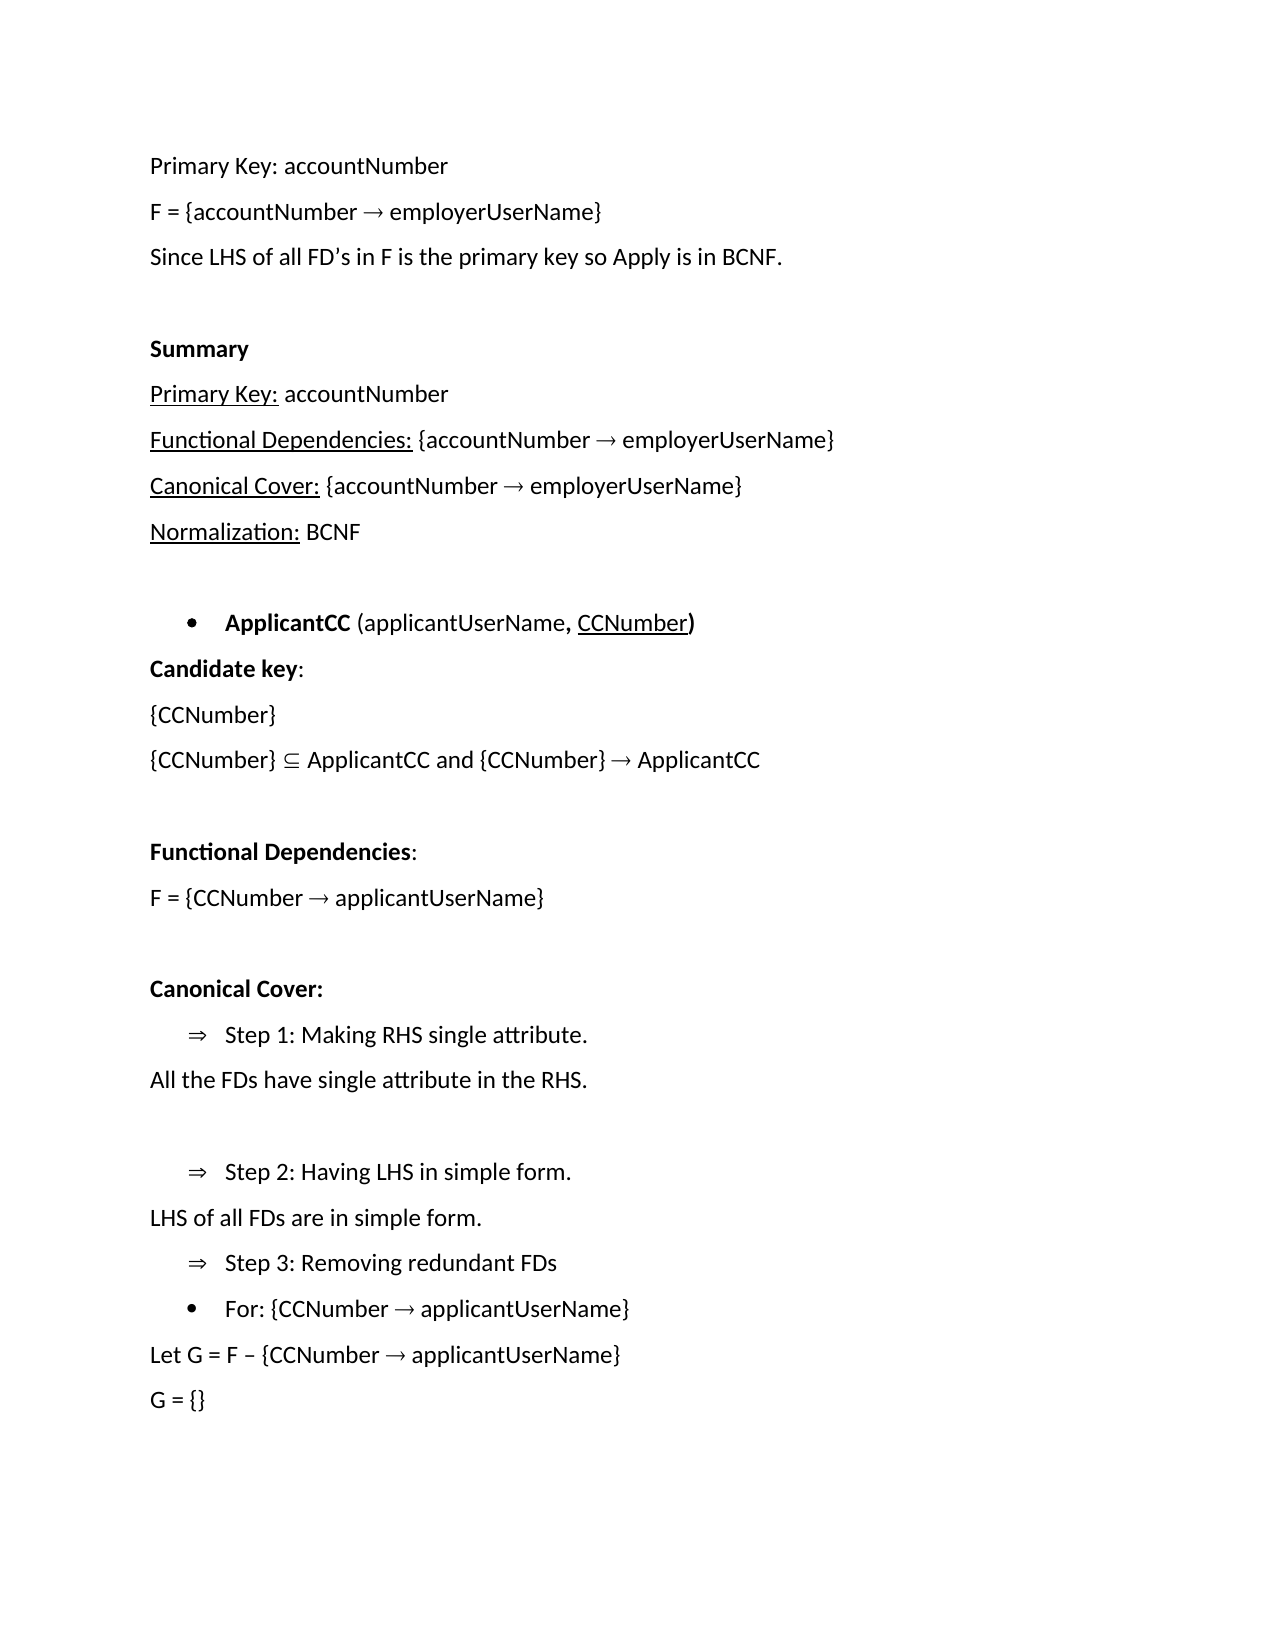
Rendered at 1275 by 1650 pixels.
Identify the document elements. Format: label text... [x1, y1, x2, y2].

text Functional Dependencies: [150, 836, 1125, 866]
list Step 1: Making RHS single attribute. [187, 1019, 1125, 1049]
text Canonical Cover: [150, 973, 1125, 1004]
text {CCNumber} [150, 699, 1125, 729]
list Step 2: Having LHS in simple form. [187, 1156, 1125, 1187]
list ApplicantCC (applicantUserName, CCNumber) [187, 607, 1125, 638]
text {CCNumber} ApplicantCC and {CCNumber} ApplicantCC [150, 744, 1125, 775]
text F = {CCNumber applicantUserName} [150, 882, 1125, 912]
list Step 3: Removing redundant FDs [187, 1247, 1125, 1278]
text Candidate key: [150, 653, 1125, 683]
text Let G = F – {CCNumber applicantUserName} [150, 1339, 1125, 1369]
text Canonical Cover: {accountNumber employerUserName} [150, 470, 1125, 501]
list For: {CCNumber applicantUserName} [187, 1293, 1125, 1324]
text Normalization: BCNF [150, 516, 1125, 546]
text Primary Key: accountNumber [150, 379, 1125, 409]
text LHS of all FDs are in simple form. [150, 1202, 1125, 1232]
text Primary Key: accountNumber [150, 150, 1125, 181]
text Summary [150, 333, 1125, 363]
text All the FDs have single attribute in the RHS. [150, 1064, 1125, 1095]
text F = {accountNumber employerUserName} [150, 196, 1125, 226]
text G = {} [150, 1385, 1125, 1415]
text Functional Dependencies: {accountNumber employerUserName} [150, 424, 1125, 455]
text Since LHS of all FD’s in F is the primary key so Apply is in BCNF. [150, 241, 1125, 272]
